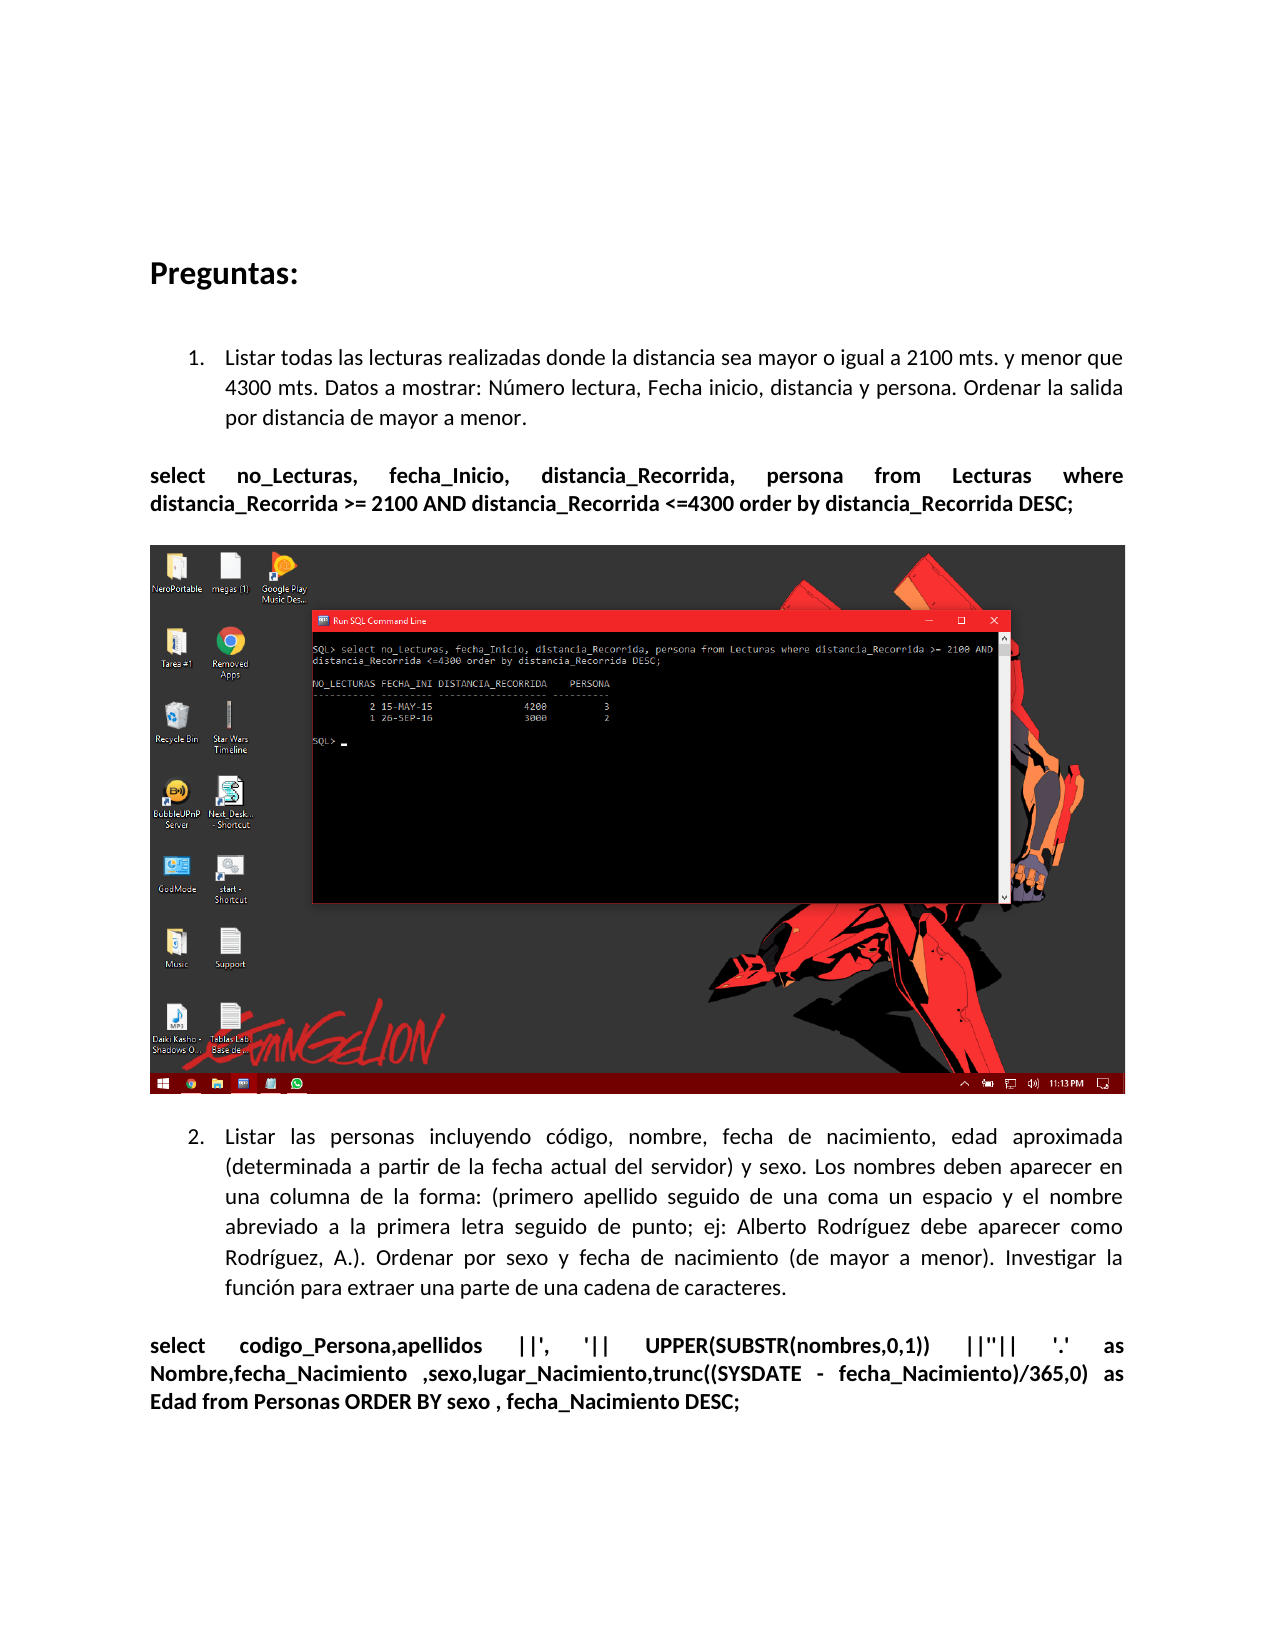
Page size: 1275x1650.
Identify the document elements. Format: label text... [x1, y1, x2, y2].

list Listar las personas incluyendo código, nombre, fecha de nacimiento, edad aproximada (determinada a partir de la fecha actual del servidor) y sexo. Los nombres deben aparecer en una columna de la forma: (primero apellido seguido de una coma un espacio y el nombre abreviado a la primera letra seguido de punto; ej: Alberto Rodríguez debe aparecer como Rodríguez, A.). Ordenar por sexo y fecha de nacimiento (de mayor a menor). Investigar la función para extraer una parte de una cadena de caracteres. [187, 1122, 1125, 1301]
picture [150, 545, 1125, 1094]
list Listar todas las lecturas realizadas donde la distancia sea mayor o igual a 2100 mts. y menor que 4300 mts. Datos a mostrar: Número lectura, Fecha inicio, distancia y persona. Ordenar la salida por distancia de mayor a menor. [187, 343, 1125, 431]
subtitle Preguntas​: [150, 252, 1125, 293]
text select no_Lecturas, fecha_Inicio, distancia_Recorrida, persona from Lecturas where distancia_Recorrida >= 2100 AND distancia_Recorrida <=4300 order by distancia_Recorrida DESC; [150, 462, 1125, 518]
text select codigo_Persona,apellidos ||', '|| UPPER(SUBSTR(nombres,0,1)) ||''|| '.' as Nombre,fecha_Nacimiento ,sexo,lugar_Nacimiento,trunc((SYSDATE - fecha_Nacimiento)/365,0) as Edad from Personas ORDER BY sexo , fecha_Nacimiento DESC; [150, 1331, 1125, 1415]
